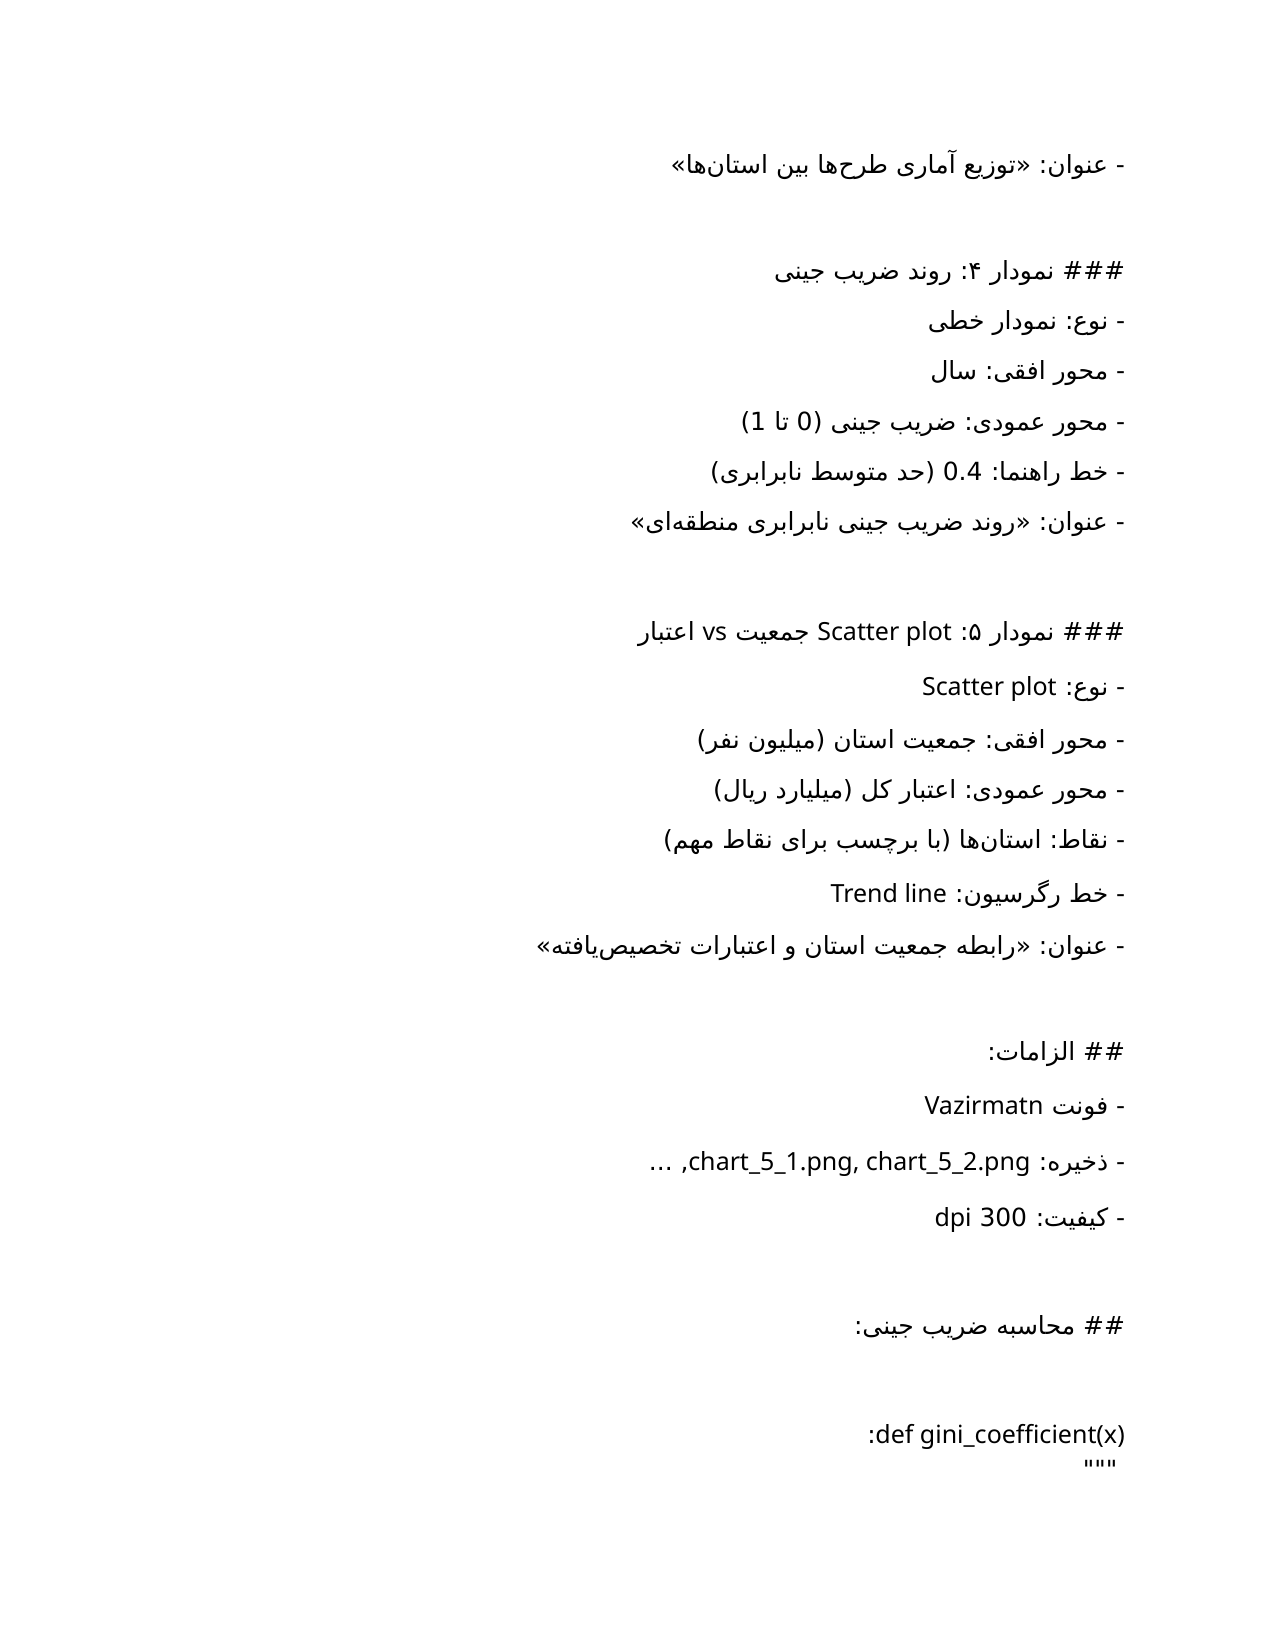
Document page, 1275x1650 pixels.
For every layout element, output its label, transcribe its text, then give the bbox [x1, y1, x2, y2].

text - نقاط: استان‌ها (با برچسب برای نقاط مهم) [150, 825, 1125, 854]
text ### نمودار ۵: Scatter plot جمعیت vs اعتبار [150, 613, 1125, 647]
text - خط راهنما: 0.4 (حد متوسط نابرابری) [150, 457, 1125, 486]
text ## محاسبه ضریب جینی: [150, 1311, 1125, 1340]
text ### نمودار ۴: روند ضریب جینی [150, 256, 1125, 285]
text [150, 1417, 1125, 1484]
text - ذخیره: chart_5_1.png, chart_5_2.png, ... [150, 1143, 1125, 1177]
text - محور افقی: سال [150, 356, 1125, 386]
text - نوع: Scatter plot [150, 669, 1125, 703]
text - عنوان: «روند ضریب جینی نابرابری منطقه‌ای» [150, 507, 1125, 536]
text ## الزامات: [150, 1037, 1125, 1066]
text - محور افقی: جمعیت استان (میلیون نفر) [150, 725, 1125, 754]
text - عنوان: «رابطه جمعیت استان و اعتبارات تخصیص‌یافته» [150, 931, 1125, 960]
text - محور عمودی: اعتبار کل (میلیارد ریال) [150, 775, 1125, 804]
text - فونت Vazirmatn [150, 1087, 1125, 1122]
text - کیفیت: 300 dpi [150, 1199, 1125, 1233]
text - عنوان: «توزیع آماری طرح‌ها بین استان‌ها» [150, 150, 1125, 179]
text - محور عمودی: ضریب جینی (0 تا 1) [150, 407, 1125, 436]
text - نوع: نمودار خطی [150, 306, 1125, 335]
text - خط رگرسیون: Trend line [150, 875, 1125, 909]
